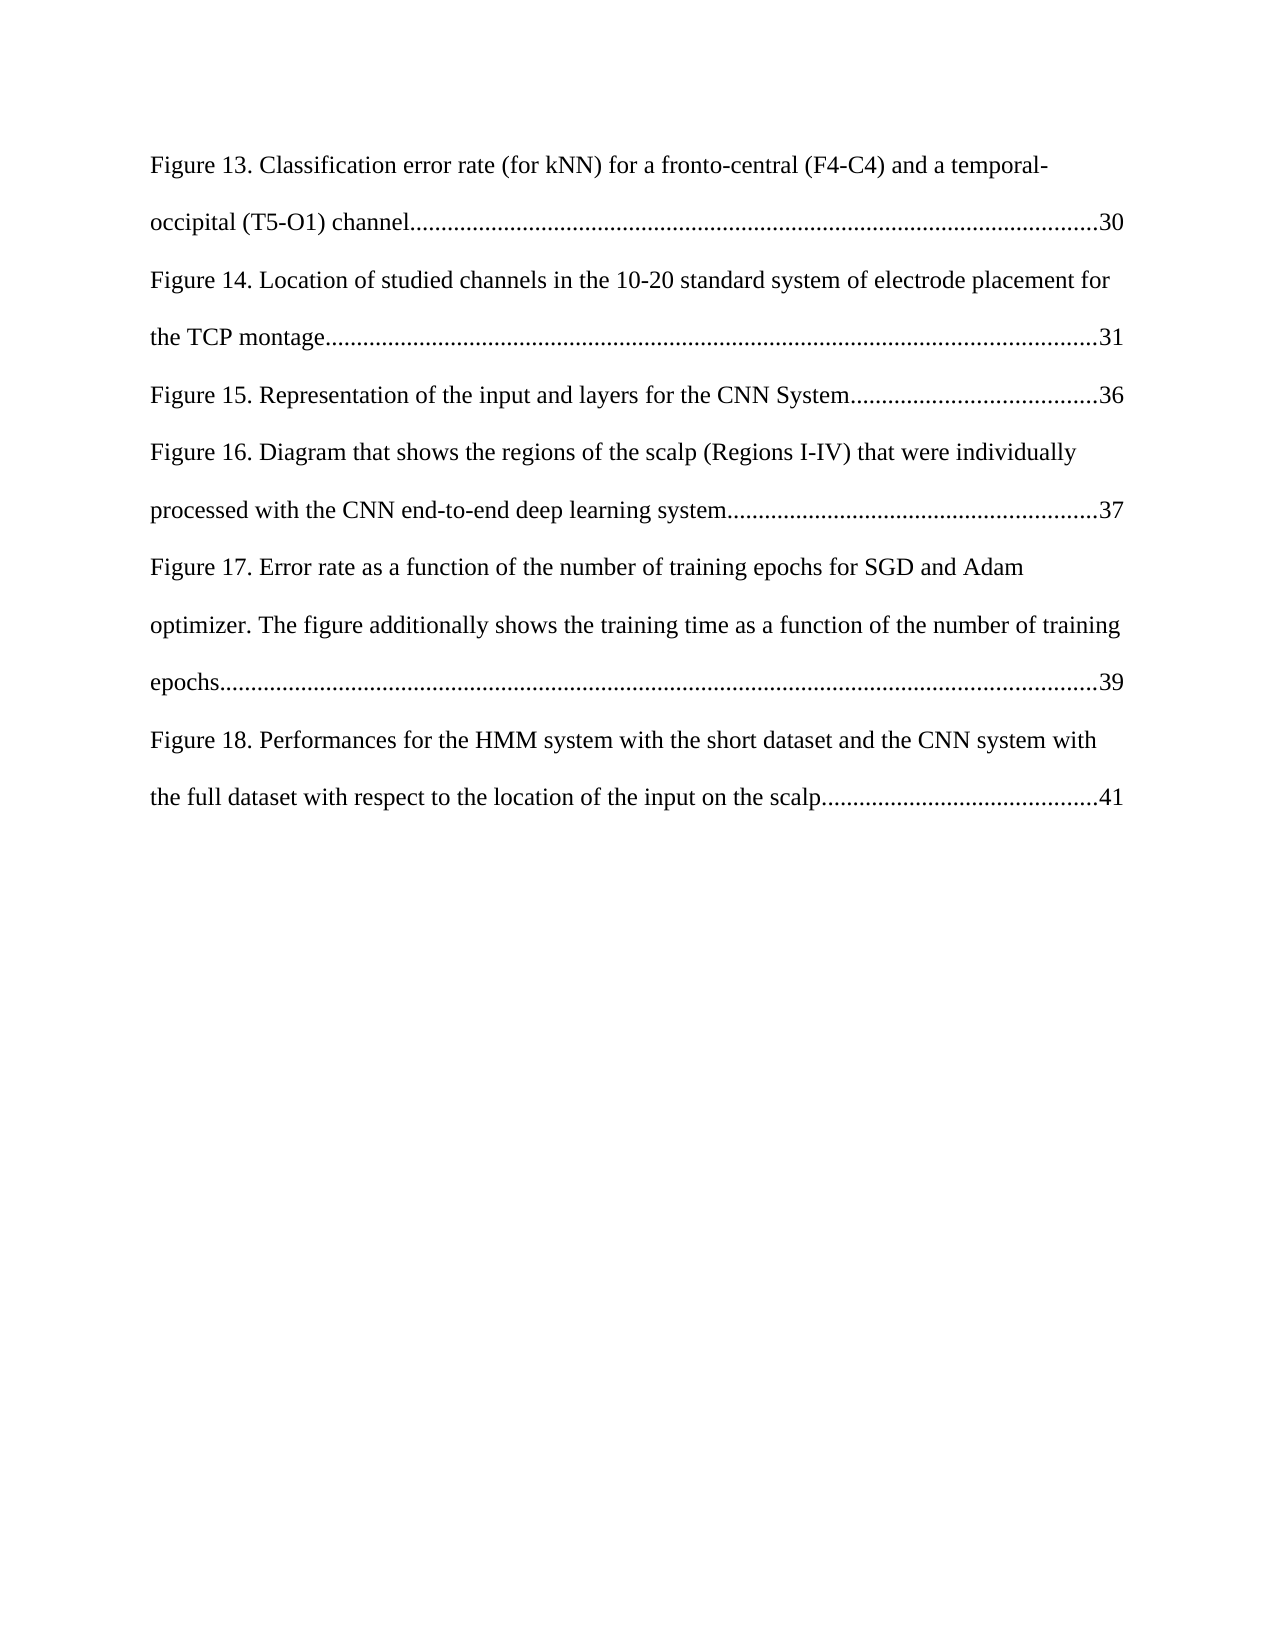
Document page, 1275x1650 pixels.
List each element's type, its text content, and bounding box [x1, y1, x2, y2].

text Figure 15. Representation of the input and layers for the CNN System 36 [150, 380, 1125, 409]
text Figure 18. Performances for the HMM system with the short dataset and the CNN system with the full dataset with respect to the location of the input on the scalp. 41 [150, 725, 1125, 811]
text Figure 17. Error rate as a function of the number of training epochs for SGD and Adam optimizer. The figure additionally shows the training time as a function of the number of training epochs. 39 [150, 552, 1125, 696]
text Figure 16. Diagram that shows the regions of the scalp (Regions I-IV) that were individually processed with the CNN end-to-end deep learning system. 37 [150, 437, 1125, 524]
text Figure 13. Classification error rate (for kNN) for a fronto-central (F4-C4) and a temporal-occipital (T5-O1) channel 30 [150, 150, 1125, 236]
text Figure 14. Location of studied channels in the 10-20 standard system of electrode placement for the TCP montage 31 [150, 265, 1125, 351]
